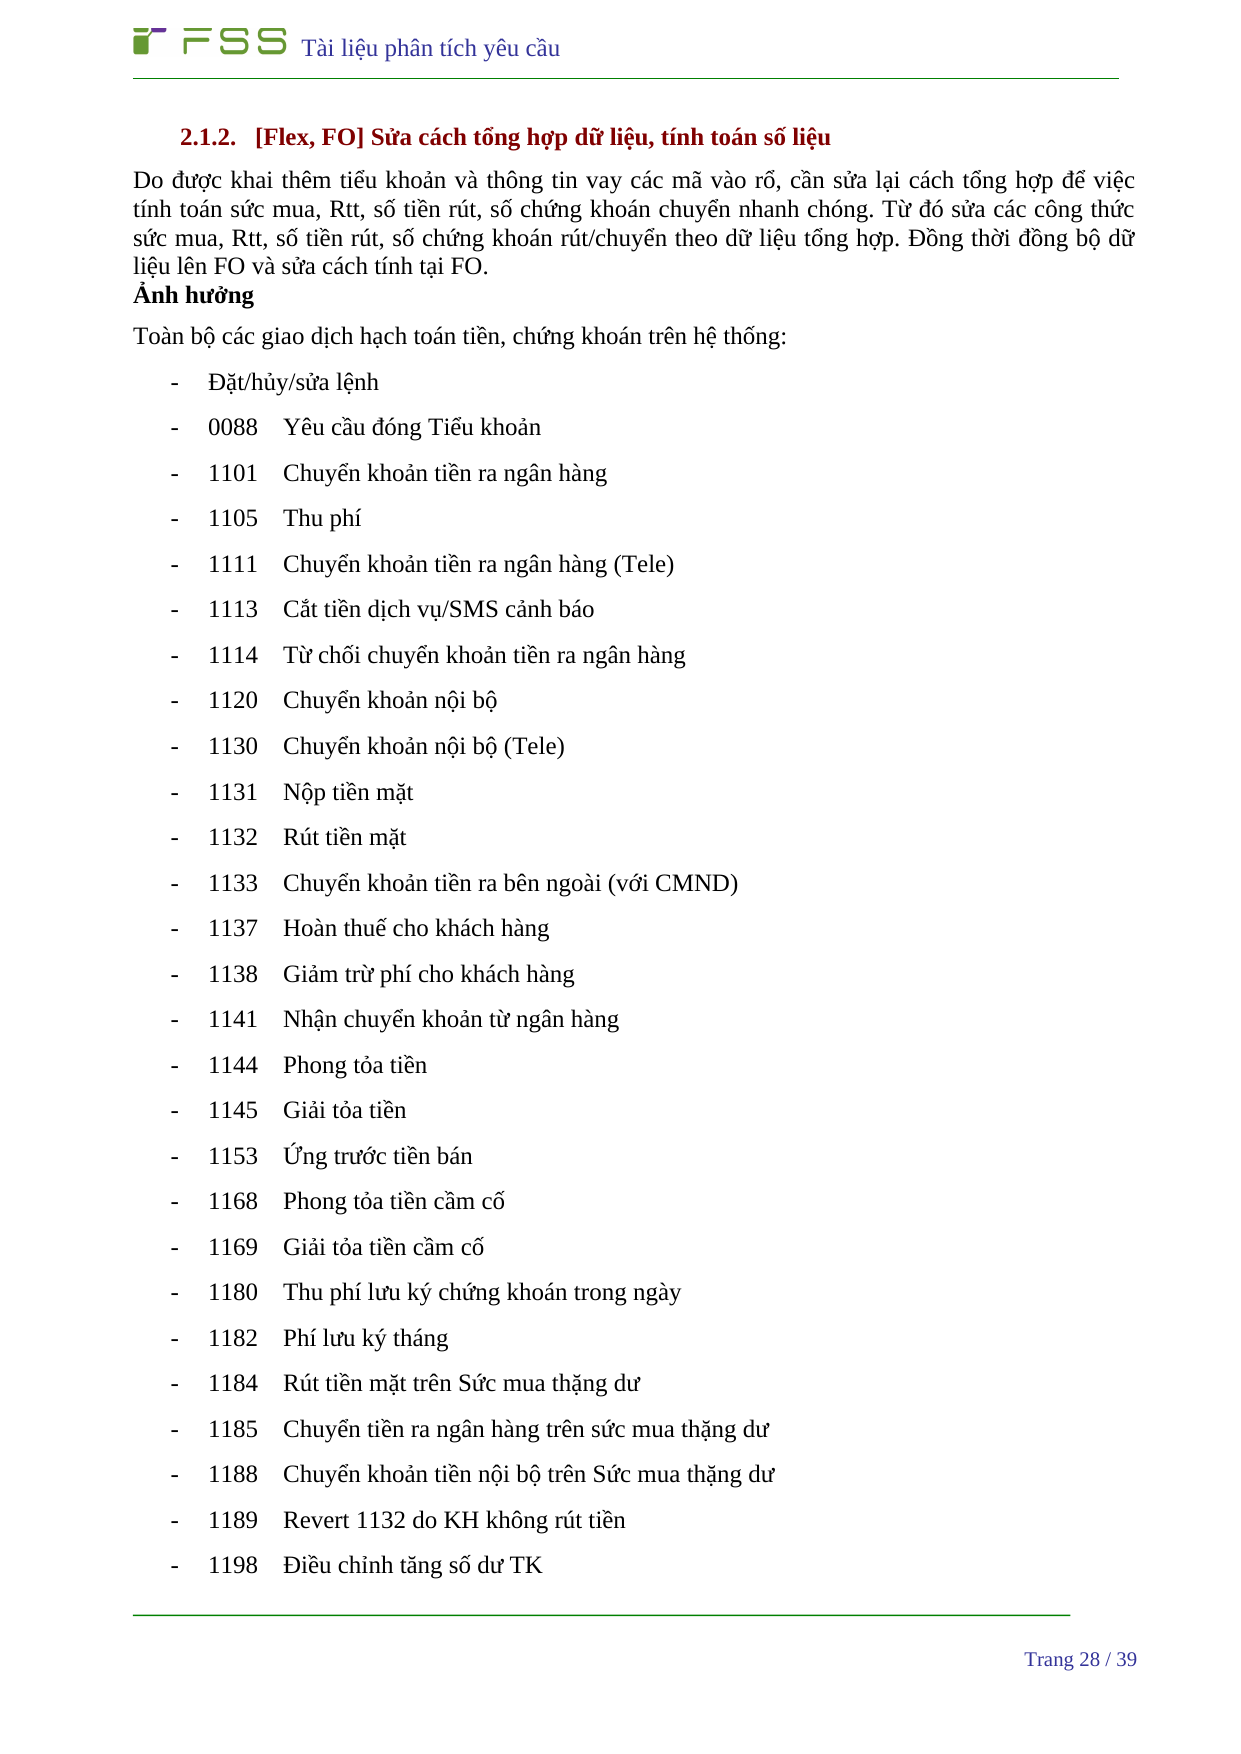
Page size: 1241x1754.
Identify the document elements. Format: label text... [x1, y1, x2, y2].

list 0088 Yêu cầu đóng Tiểu khoản [170, 412, 1137, 441]
list 1114 Từ chối chuyển khoản tiền ra ngân hàng [170, 640, 1137, 669]
subtitle [Flex, FO] Sửa cách tổng hợp dữ liệu, tính toán số liệu [180, 122, 1137, 151]
list 1185 Chuyển tiền ra ngân hàng trên sức mua thặng dư [170, 1414, 1137, 1443]
list 1133 Chuyển khoản tiền ra bên ngoài (với CMND) [170, 868, 1137, 896]
list 1144 Phong tỏa tiền [170, 1050, 1137, 1078]
list 1138 Giảm trừ phí cho khách hàng [170, 959, 1137, 987]
list 1141 Nhận chuyển khoản từ ngân hàng [170, 1004, 1137, 1033]
list 1168 Phong tỏa tiền cầm cố [170, 1186, 1137, 1215]
list 1131 Nộp tiền mặt [170, 777, 1137, 805]
list 1145 Giải tỏa tiền [170, 1095, 1137, 1124]
list 1120 Chuyển khoản nội bộ [170, 686, 1137, 714]
list Đặt/hủy/sửa lệnh [170, 367, 1137, 396]
list 1137 Hoàn thuế cho khách hàng [170, 913, 1137, 942]
picture [132, 28, 288, 57]
list 1198 Điều chỉnh tăng số dư TK [170, 1551, 1137, 1579]
list 1153 Ứng trước tiền bán [170, 1141, 1137, 1169]
list 1180 Thu phí lưu ký chứng khoán trong ngày [170, 1277, 1137, 1306]
list 1113 Cắt tiền dịch vụ/SMS cảnh báo [170, 594, 1137, 623]
list 1101 Chuyển khoản tiền ra ngân hàng [170, 458, 1137, 487]
list 1169 Giải tỏa tiền cầm cố [170, 1232, 1137, 1261]
list 1189 Revert 1132 do KH không rút tiền [170, 1505, 1137, 1534]
list 1188 Chuyển khoản tiền nội bộ trên Sức mua thặng dư [170, 1459, 1137, 1488]
text Ảnh hưởng [133, 280, 1137, 309]
text Toàn bộ các giao dịch hạch toán tiền, chứng khoán trên hệ thống: [133, 321, 1137, 350]
list 1132 Rút tiền mặt [170, 822, 1137, 851]
list 1182 Phí lưu ký tháng [170, 1323, 1137, 1352]
list 1111 Chuyển khoản tiền ra ngân hàng (Tele) [170, 549, 1137, 578]
list 1184 Rút tiền mặt trên Sức mua thặng dư [170, 1368, 1137, 1397]
list 1105 Thu phí [170, 503, 1137, 532]
text Do được khai thêm tiểu khoản và thông tin vay các mã vào rổ, cần sửa lại cách tổng hợp để việc tính toán sức mua, Rtt, số tiền rút, số chứng khoán chuyển nhanh chóng. Từ đó sửa các công thức sức mua, Rtt, số tiền rút, số chứng khoán rút/chuyển theo dữ liệu tổng hợp. Đồng thời đồng bộ dữ liệu lên FO và sửa cách tính tại FO. [133, 165, 1137, 280]
list 1130 Chuyển khoản nội bộ (Tele) [170, 731, 1137, 760]
